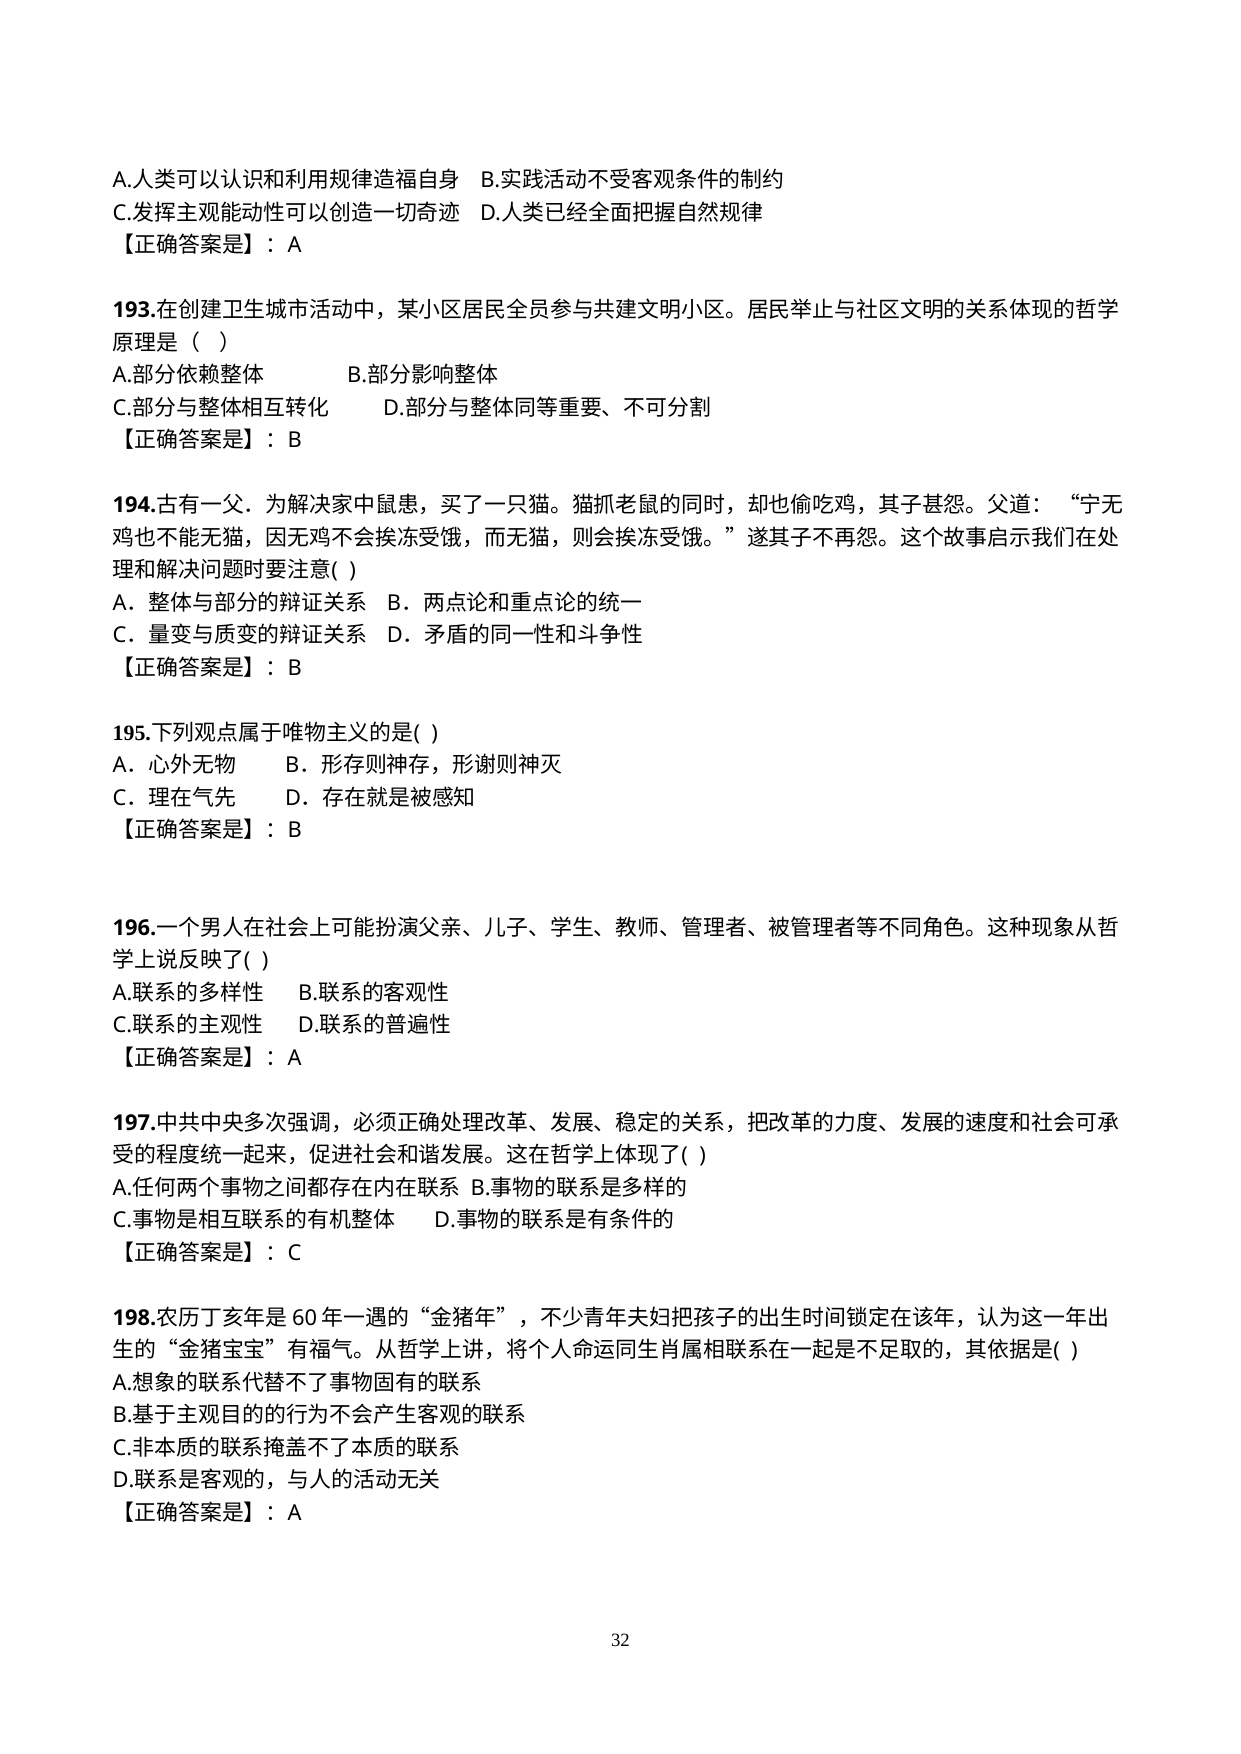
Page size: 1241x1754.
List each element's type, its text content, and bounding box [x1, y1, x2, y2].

text 194.古有一父．为解决家中鼠患，买了一只猫。猫抓老鼠的同时，却也偷吃鸡，其子甚怨。父道： “宁无鸡也不能无猫，因无鸡不会挨冻受饿，而无猫，则会挨冻受饿。”遂其子不再怨。这个故事启示我们在处理和解决问题时要注意( ) [112, 487, 1128, 584]
text C．量变与质变的辩证关系 D．矛盾的同一性和斗争性 [112, 617, 1128, 649]
text B.基于主观目的的行为不会产生客观的联系 [112, 1397, 1128, 1429]
text 【正确答案是】：B [112, 649, 1128, 682]
text C．理在气先 D．存在就是被感知 [112, 779, 1128, 812]
text 193.在创建卫生城市活动中，某小区居民全员参与共建文明小区。居民举止与社区文明的关系体现的哲学原理是（ ） [112, 292, 1128, 357]
text 【正确答案是】：B [112, 812, 1128, 844]
text 【正确答案是】：A [112, 1039, 1128, 1072]
text A.任何两个事物之间都存在内在联系 B.事物的联系是多样的 [112, 1169, 1128, 1202]
text A.部分依赖整体 B.部分影响整体 [112, 357, 1128, 389]
text 【正确答案是】：B [112, 422, 1128, 454]
text A.想象的联系代替不了事物固有的联系 [112, 1364, 1128, 1397]
text C.联系的主观性 D.联系的普遍性 [112, 1007, 1128, 1039]
text 【正确答案是】：A [112, 227, 1128, 259]
text 197.中共中央多次强调，必须正确处理改革、发展、稳定的关系，把改革的力度、发展的速度和社会可承受的程度统一起来，促进社会和谐发展。这在哲学上体现了( ) [112, 1104, 1128, 1169]
text 198.农历丁亥年是60年一遇的“金猪年”，不少青年夫妇把孩子的出生时间锁定在该年，认为这一年出生的“金猪宝宝”有福气。从哲学上讲，将个人命运同生肖属相联系在一起是不足取的，其依据是( ) [112, 1299, 1128, 1364]
text A．整体与部分的辩证关系 B．两点论和重点论的统一 [112, 584, 1128, 617]
text C.部分与整体相互转化 D.部分与整体同等重要、不可分割 [112, 389, 1128, 422]
text C.非本质的联系掩盖不了本质的联系 [112, 1429, 1128, 1462]
text D.联系是客观的，与人的活动无关 [112, 1462, 1128, 1494]
text 【正确答案是】：A [112, 1494, 1128, 1527]
text 196.一个男人在社会上可能扮演父亲、儿子、学生、教师、管理者、被管理者等不同角色。这种现象从哲学上说反映了( ) [112, 909, 1128, 974]
text A.联系的多样性 B.联系的客观性 [112, 974, 1128, 1007]
text A．心外无物 B．形存则神存，形谢则神灭 [112, 747, 1128, 779]
text 【正确答案是】：C [112, 1234, 1128, 1267]
text C.事物是相互联系的有机整体 D.事物的联系是有条件的 [112, 1202, 1128, 1234]
text 195.下列观点属于唯物主义的是( ) [112, 714, 1128, 747]
text A.人类可以认识和利用规律造福自身 B.实践活动不受客观条件的制约 [112, 162, 1128, 194]
text C.发挥主观能动性可以创造一切奇迹 D.人类已经全面把握自然规律 [112, 194, 1128, 227]
